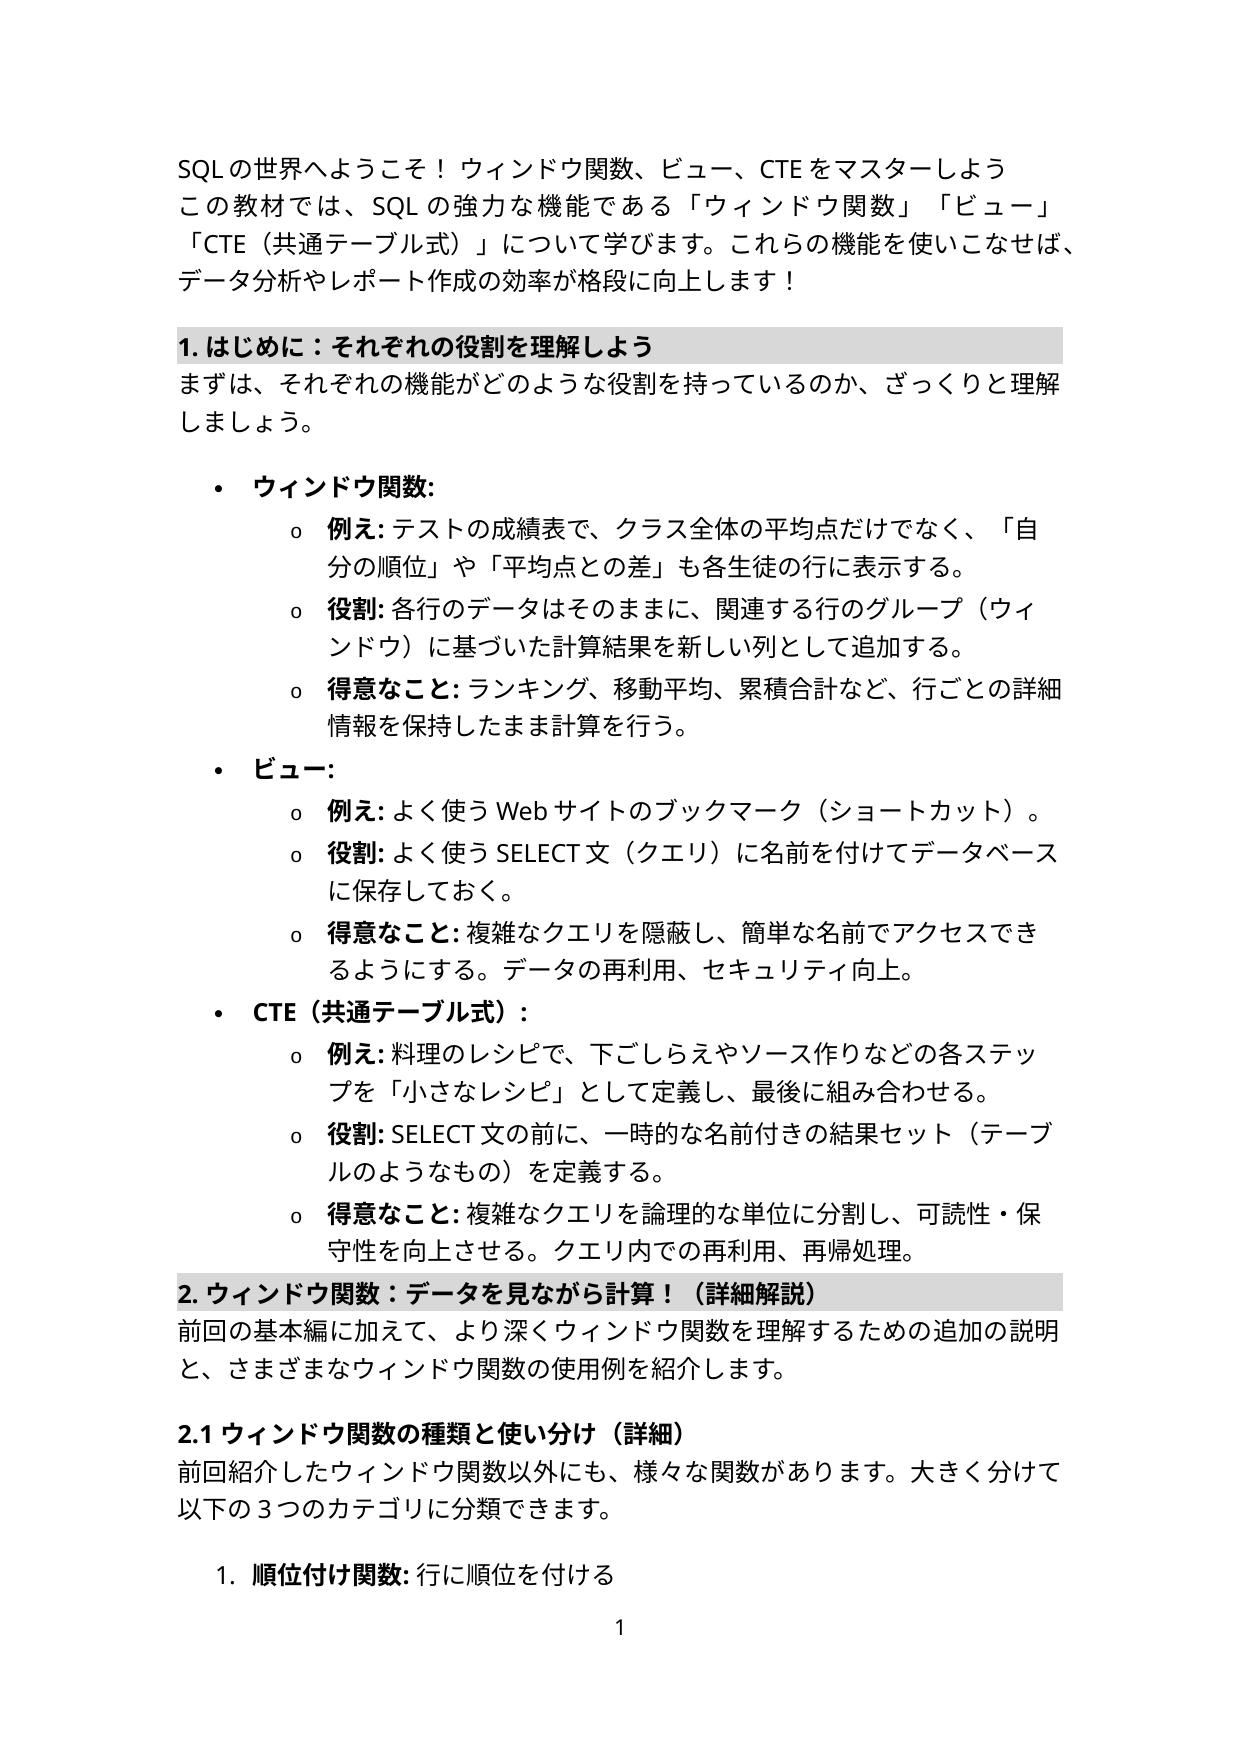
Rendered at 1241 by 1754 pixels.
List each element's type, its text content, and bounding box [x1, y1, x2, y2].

list CTE（共通テーブル式）: [215, 992, 1063, 1030]
list 得意なこと: 複雑なクエリを論理的な単位に分割し、可読性・保守性を向上させる。クエリ内での再利用、再帰処理。 [290, 1194, 1063, 1269]
list ビュー: [215, 748, 1063, 786]
list ウィンドウ関数: [215, 467, 1063, 505]
list 役割: SELECT文の前に、一時的な名前付きの結果セット（テーブルのようなもの）を定義する。 [290, 1114, 1063, 1189]
list 例え: テストの成績表で、クラス全体の平均点だけでなく、「自分の順位」や「平均点との差」も各生徒の行に表示する。 [290, 509, 1063, 584]
list 例え: よく使うWebサイトのブックマーク（ショートカット）。 [290, 791, 1063, 828]
subtitle 1. はじめに：それぞれの役割を理解しよう [177, 327, 1063, 364]
text この教材では、SQLの強力な機能である「ウィンドウ関数」「ビュー」「CTE（共通テーブル式）」について学びます。これらの機能を使いこなせば、データ分析やレポート作成の効率が格段に向上します！ [177, 186, 1063, 298]
list 役割: よく使うSELECT文（クエリ）に名前を付けてデータベースに保存しておく。 [290, 833, 1063, 908]
text 前回の基本編に加えて、より深くウィンドウ関数を理解するための追加の説明と、さまざまなウィンドウ関数の使用例を紹介します。 [177, 1311, 1063, 1386]
subtitle 2. ウィンドウ関数：データを見ながら計算！（詳細解説） [177, 1273, 1063, 1311]
list 得意なこと: 複雑なクエリを隠蔽し、簡単な名前でアクセスできるようにする。データの再利用、セキュリティ向上。 [290, 912, 1063, 987]
list 順位付け関数: 行に順位を付ける [215, 1555, 1063, 1592]
text まずは、それぞれの機能がどのような役割を持っているのか、ざっくりと理解しましょう。 [177, 364, 1063, 439]
list 得意なこと: ランキング、移動平均、累積合計など、行ごとの詳細情報を保持したまま計算を行う。 [290, 669, 1063, 744]
subtitle 2.1 ウィンドウ関数の種類と使い分け（詳細） [177, 1414, 1063, 1452]
text 前回紹介したウィンドウ関数以外にも、様々な関数があります。大きく分けて以下の3つのカテゴリに分類できます。 [177, 1452, 1063, 1527]
list 役割: 各行のデータはそのままに、関連する行のグループ（ウィンドウ）に基づいた計算結果を新しい列として追加する。 [290, 589, 1063, 664]
subtitle SQLの世界へようこそ！ ウィンドウ関数、ビュー、CTEをマスターしよう [177, 148, 1063, 186]
list 例え: 料理のレシピで、下ごしらえやソース作りなどの各ステップを「小さなレシピ」として定義し、最後に組み合わせる。 [290, 1034, 1063, 1109]
